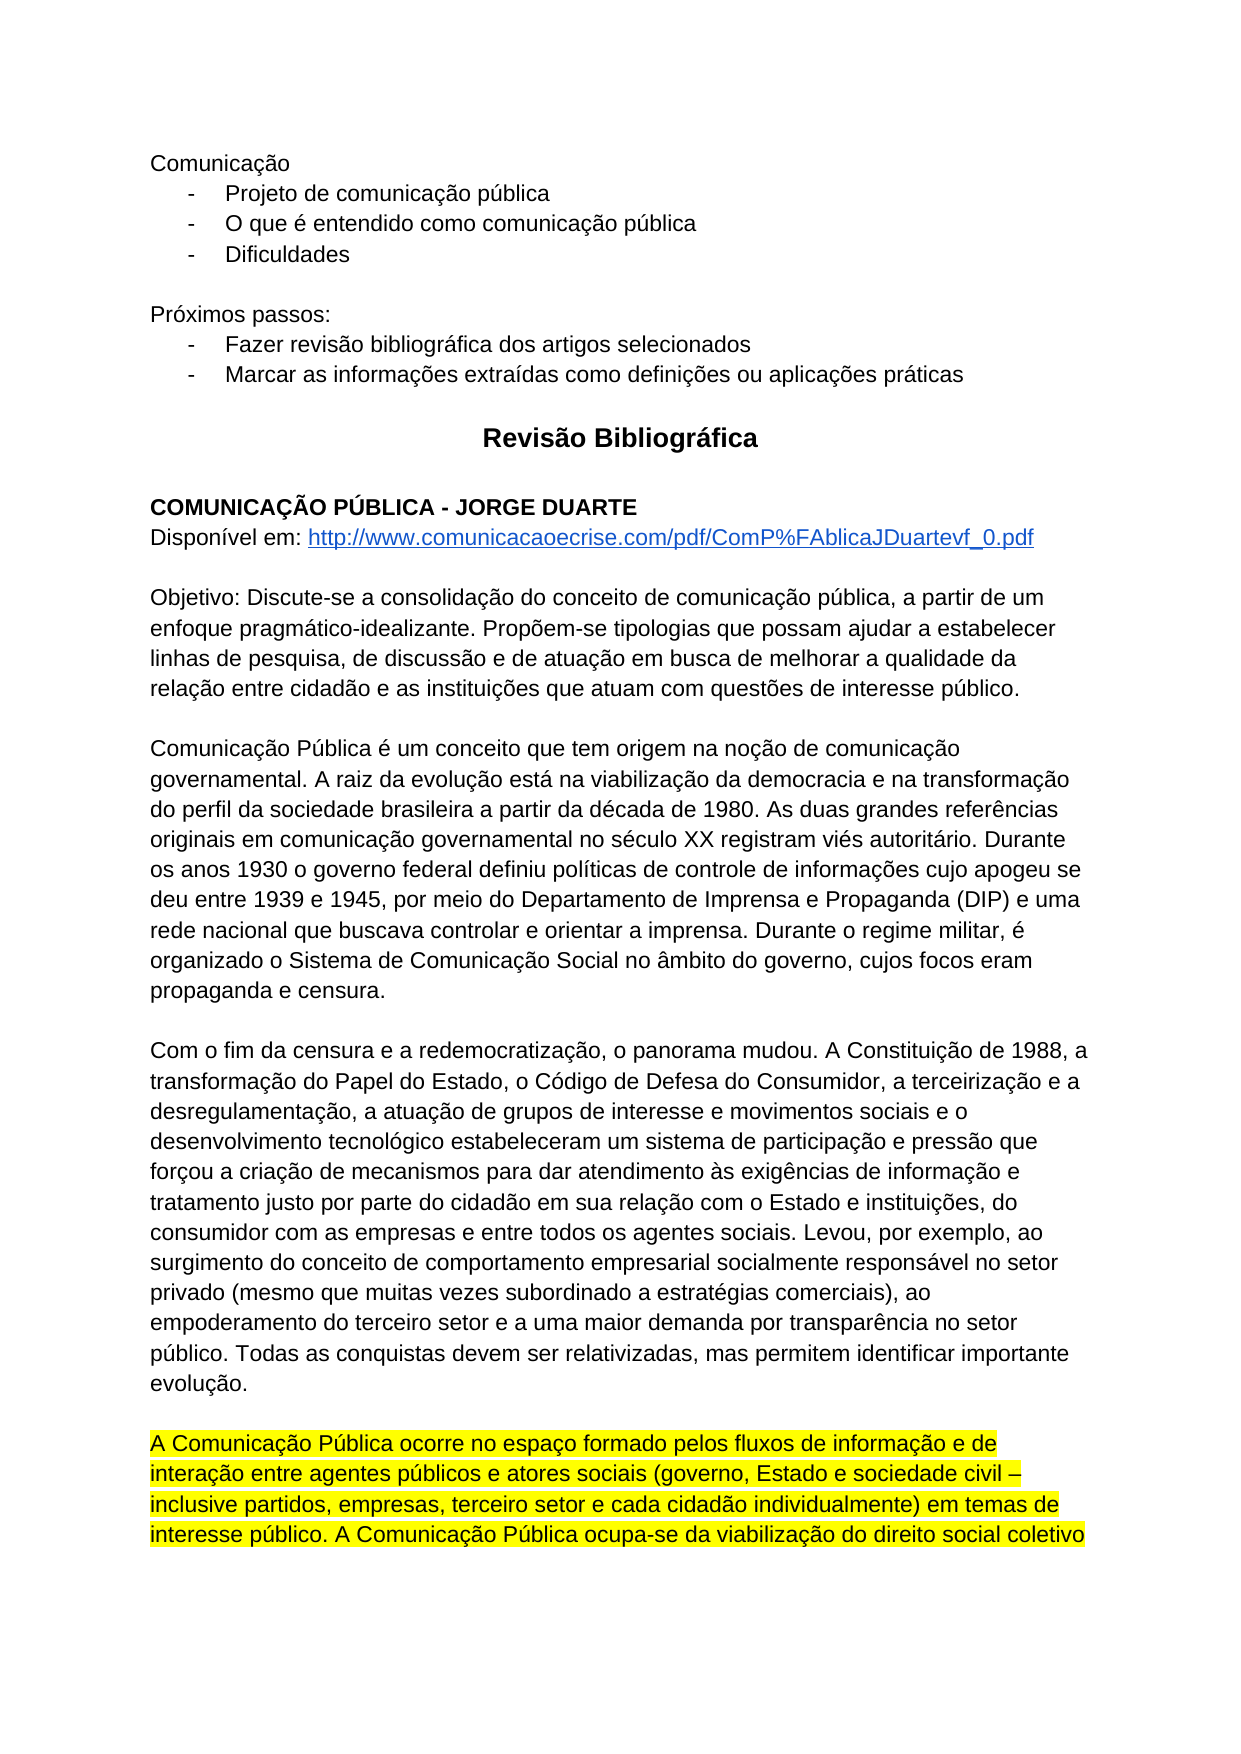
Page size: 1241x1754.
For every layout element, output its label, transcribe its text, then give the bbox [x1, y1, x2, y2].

text Com o fim da censura e a redemocratização, o panorama mudou. A Constituição de 1988, a transformação do Papel do Estado, o Código de Defesa do Consumidor, a terceirização e a desregulamentação, a atuação de grupos de interesse e movimentos sociais e o desenvolvimento tecnológico estabeleceram um sistema de participação e pressão que forçou a criação de mecanismos para dar atendimento às exigências de informação e tratamento justo por parte do cidadão em sua relação com o Estado e instituições, do consumidor com as empresas e entre todos os agentes sociais. Levou, por exemplo, ao surgimento do conceito de comportamento empresarial socialmente responsável no setor privado (mesmo que muitas vezes subordinado a estratégias comerciais), ao empoderamento do terceiro setor e a uma maior demanda por transparência no setor público. Todas as conquistas devem ser relativizadas, mas permitem identificar importante evolução. [150, 1037, 1090, 1396]
text Comunicação Pública é um conceito que tem origem na noção de comunicação governamental. A raiz da evolução está na viabilização da democracia e na transformação do perfil da sociedade brasileira a partir da década de 1980. As duas grandes referências originais em comunicação governamental no século XX registram viés autoritário. Durante os anos 1930 o governo federal definiu políticas de controle de informações cujo apogeu se deu entre 1939 e 1945, por meio do Departamento de Imprensa e Propaganda (DIP) e uma rede nacional que buscava controlar e orientar a imprensa. Durante o regime militar, é organizado o Sistema de Comunicação Social no âmbito do governo, cujos focos eram propaganda e censura. [150, 735, 1090, 1003]
list Marcar as informações extraídas como definições ou aplicações práticas [187, 361, 1090, 388]
list Projeto de comunicação pública [187, 180, 1090, 207]
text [150, 1430, 1090, 1547]
text Revisão Bibliográfica [150, 422, 1090, 453]
text Próximos passos: [150, 301, 1090, 327]
text Comunicação [150, 150, 1090, 176]
text Disponível em: http://www.comunicacaoecrise.com/pdf/ComP%FAblicaJDuartevf_0.pdf [150, 524, 1090, 550]
list Fazer revisão bibliográfica dos artigos selecionados [187, 331, 1090, 358]
text COMUNICAÇÃO PÚBLICA - JORGE DUARTE [150, 494, 1090, 520]
list O que é entendido como comunicação pública [187, 210, 1090, 237]
list Dificuldades [187, 241, 1090, 267]
text Objetivo: Discute-se a consolidação do conceito de comunicação pública, a partir de um enfoque pragmático-idealizante. Propõem-se tipologias que possam ajudar a estabelecer linhas de pesquisa, de discussão e de atuação em busca de melhorar a qualidade da relação entre cidadão e as instituições que atuam com questões de interesse público. [150, 584, 1090, 701]
